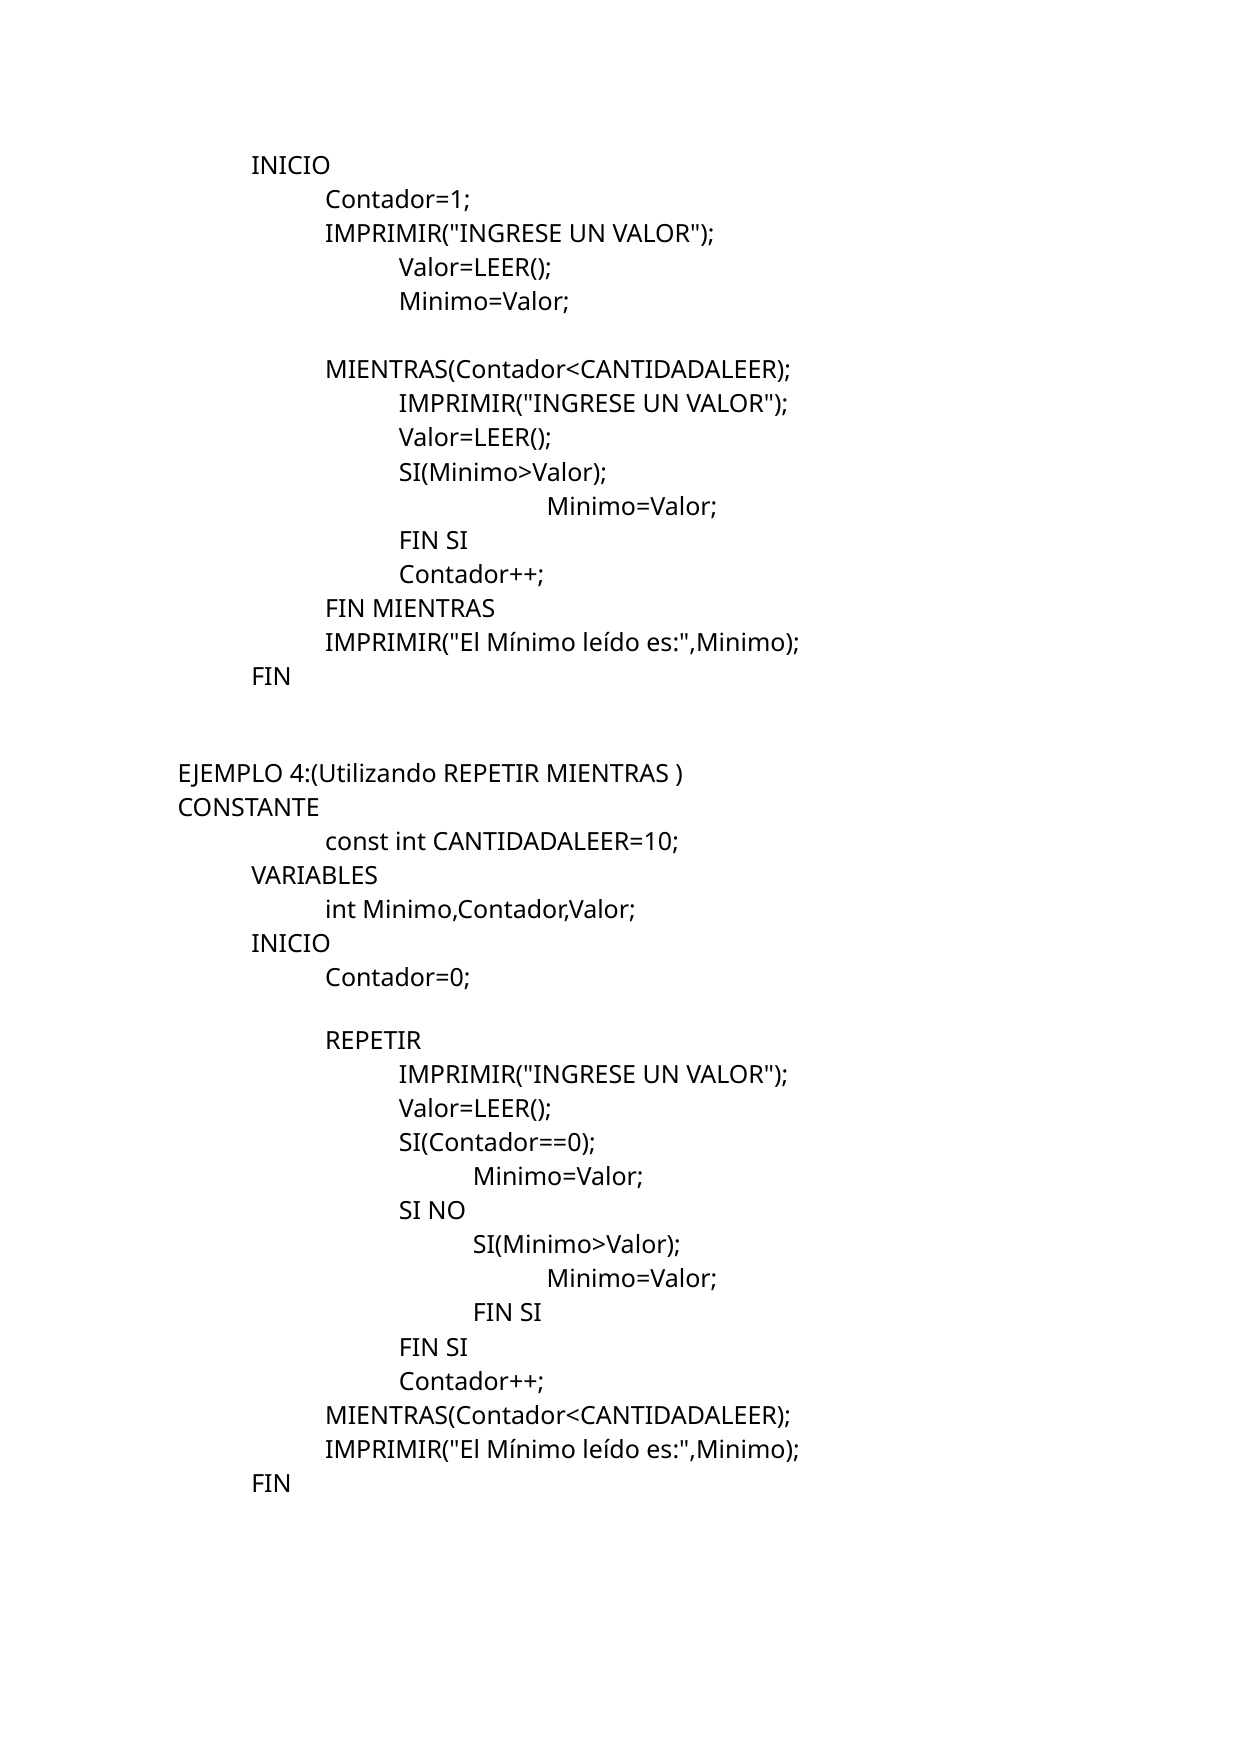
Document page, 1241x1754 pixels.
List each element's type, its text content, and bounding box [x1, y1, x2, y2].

text Contador=1; [177, 182, 1063, 216]
text Valor=LEER(); [177, 420, 1063, 454]
text const int CANTIDADALEER=10; [177, 823, 1063, 858]
text Contador++; [177, 1363, 1063, 1397]
text Minimo=Valor; [177, 488, 1063, 522]
text int Minimo,Contador,Valor; [177, 892, 1063, 926]
text Valor=LEER(); [177, 250, 1063, 284]
text Contador=0; [177, 960, 1063, 994]
text FIN SI [177, 1295, 1063, 1329]
text Valor=LEER(); [177, 1091, 1063, 1125]
text SI(Contador==0); [177, 1125, 1063, 1159]
text FIN MIENTRAS [177, 590, 1063, 624]
text FIN SI [177, 522, 1063, 556]
text MIENTRAS(Contador<CANTIDADALEER); [177, 1397, 1063, 1431]
text FIN SI [177, 1329, 1063, 1363]
text FIN [177, 658, 1063, 693]
text IMPRIMIR("El Mínimo leído es:",Minimo); [177, 1431, 1063, 1465]
text Minimo=Valor; [177, 284, 1063, 318]
text MIENTRAS(Contador<CANTIDADALEER); [177, 352, 1063, 386]
text SI NO [177, 1193, 1063, 1227]
text Minimo=Valor; [177, 1159, 1063, 1193]
text Contador++; [177, 556, 1063, 590]
text SI(Minimo>Valor); [177, 454, 1063, 488]
text IMPRIMIR("INGRESE UN VALOR"); [177, 1057, 1063, 1091]
text SI(Minimo>Valor); [177, 1227, 1063, 1261]
text FIN [177, 1465, 1063, 1499]
text CONSTANTE [177, 789, 1063, 823]
text VARIABLES [177, 858, 1063, 892]
text IMPRIMIR("INGRESE UN VALOR"); [177, 386, 1063, 420]
text Minimo=Valor; [177, 1261, 1063, 1295]
text EJEMPLO 4:(Utilizando REPETIR MIENTRAS ) [177, 755, 1063, 789]
text IMPRIMIR("INGRESE UN VALOR"); [177, 216, 1063, 250]
text INICIO [177, 148, 1063, 182]
text REPETIR [177, 1023, 1063, 1057]
text INICIO [177, 926, 1063, 960]
text IMPRIMIR("El Mínimo leído es:",Minimo); [177, 624, 1063, 658]
